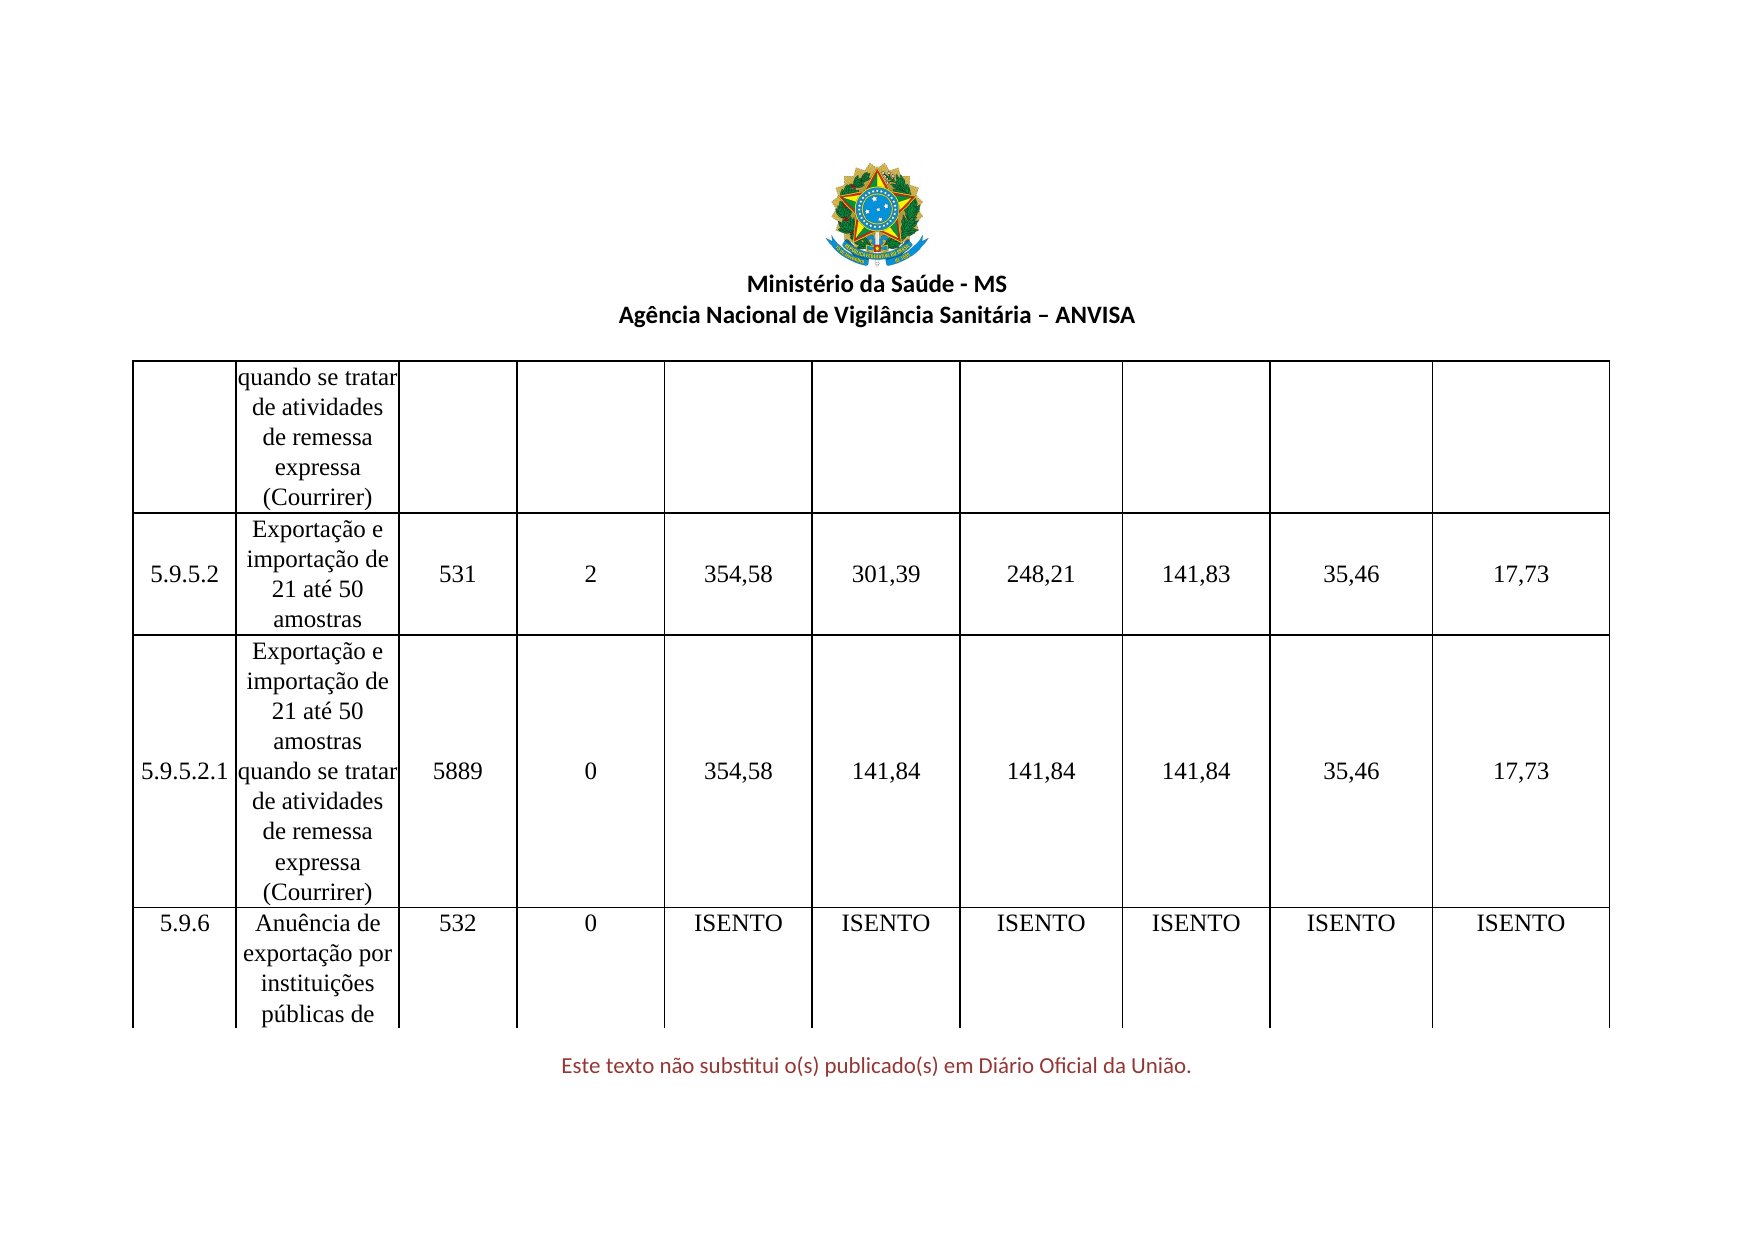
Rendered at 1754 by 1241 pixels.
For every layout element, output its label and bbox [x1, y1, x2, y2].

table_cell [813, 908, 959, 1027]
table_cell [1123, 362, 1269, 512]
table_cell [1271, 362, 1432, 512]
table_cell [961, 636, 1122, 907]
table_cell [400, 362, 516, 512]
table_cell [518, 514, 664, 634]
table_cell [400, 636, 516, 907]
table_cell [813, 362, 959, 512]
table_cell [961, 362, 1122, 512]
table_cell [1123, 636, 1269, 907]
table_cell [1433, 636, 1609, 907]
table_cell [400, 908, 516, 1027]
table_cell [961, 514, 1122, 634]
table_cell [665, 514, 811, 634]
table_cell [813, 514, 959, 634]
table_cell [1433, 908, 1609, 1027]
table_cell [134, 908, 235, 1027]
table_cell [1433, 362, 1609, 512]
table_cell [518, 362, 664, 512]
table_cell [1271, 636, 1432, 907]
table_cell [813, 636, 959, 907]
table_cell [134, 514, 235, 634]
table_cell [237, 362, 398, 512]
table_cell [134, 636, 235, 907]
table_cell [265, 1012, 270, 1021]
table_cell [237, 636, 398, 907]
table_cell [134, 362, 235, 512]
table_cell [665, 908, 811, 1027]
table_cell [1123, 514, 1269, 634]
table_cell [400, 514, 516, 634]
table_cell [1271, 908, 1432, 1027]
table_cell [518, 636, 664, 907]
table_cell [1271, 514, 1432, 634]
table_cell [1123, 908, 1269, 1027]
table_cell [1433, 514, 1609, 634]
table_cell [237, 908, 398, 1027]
picture [822, 160, 932, 269]
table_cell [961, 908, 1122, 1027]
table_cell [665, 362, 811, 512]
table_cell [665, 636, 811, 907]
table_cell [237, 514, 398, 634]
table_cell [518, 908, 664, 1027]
